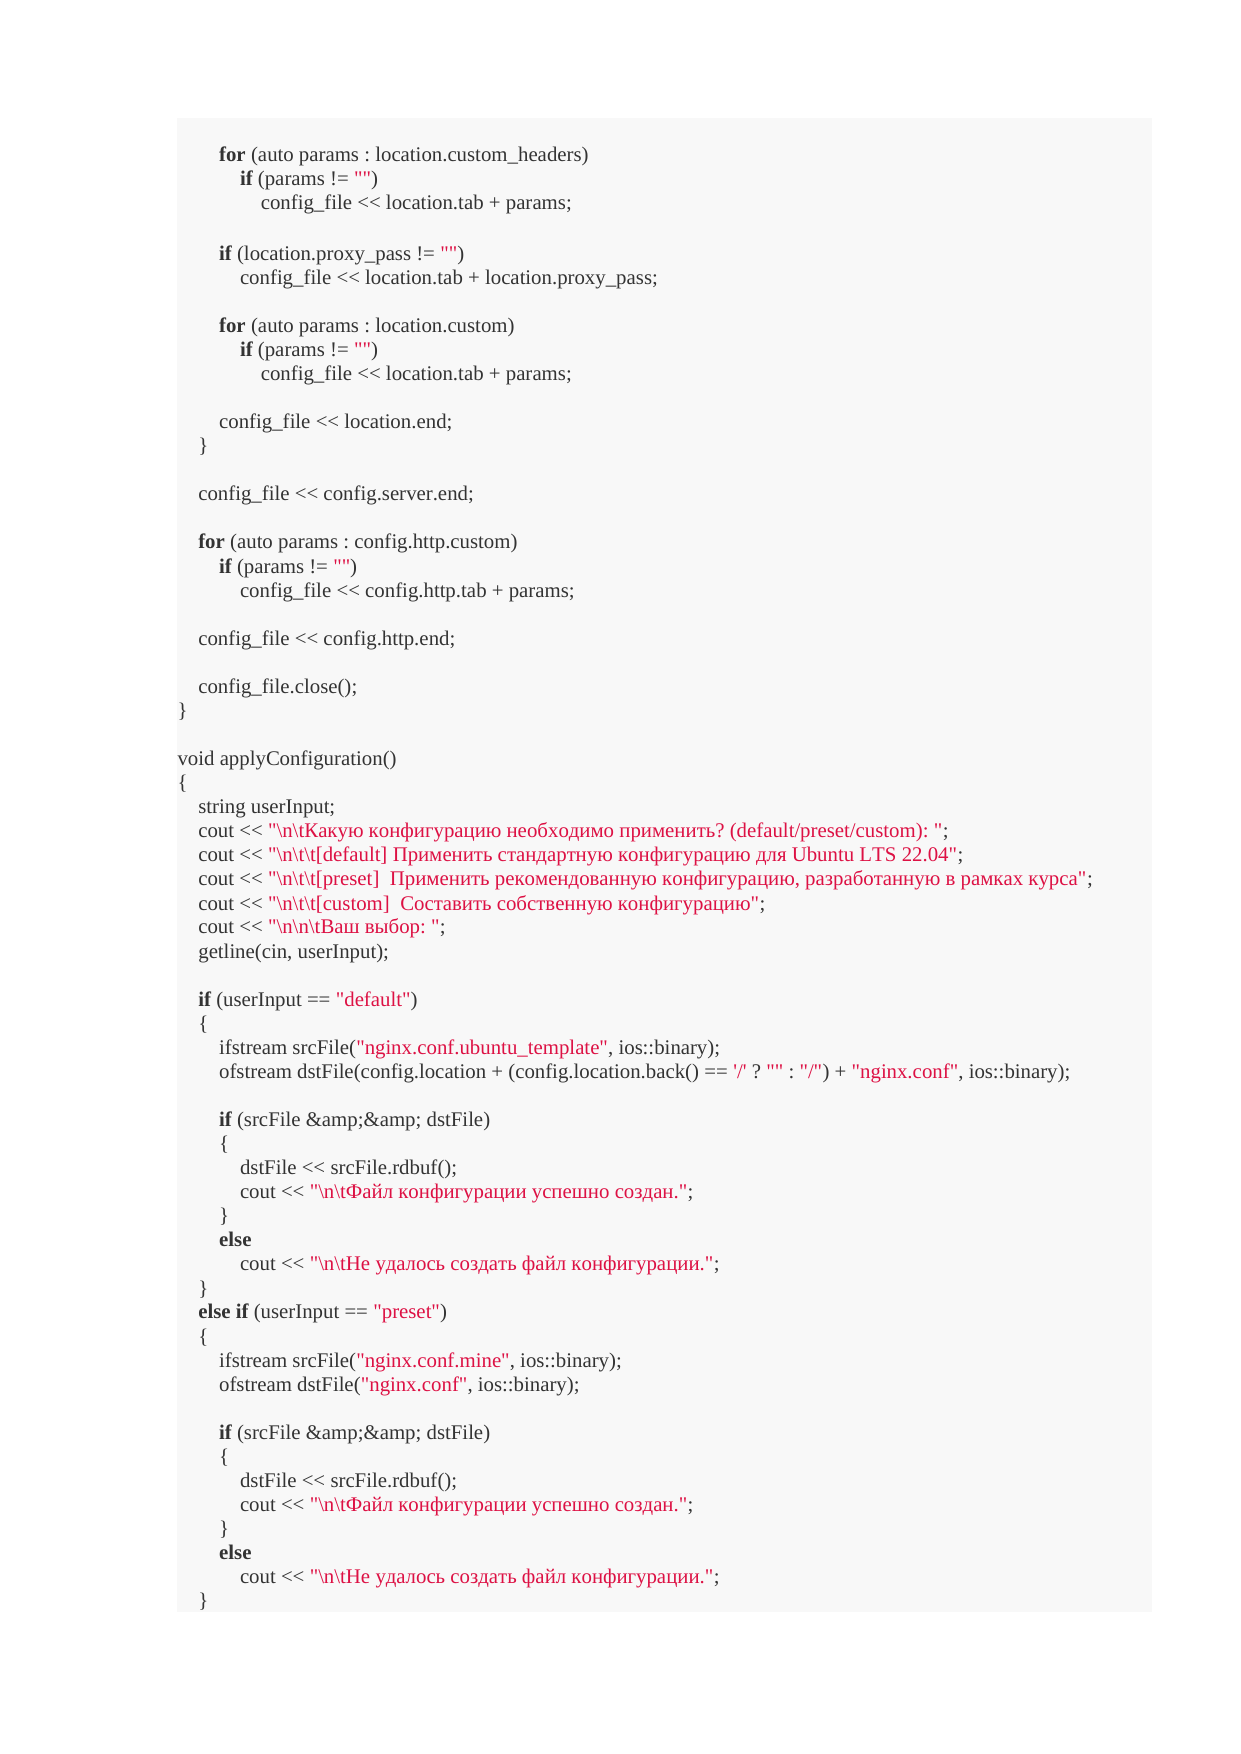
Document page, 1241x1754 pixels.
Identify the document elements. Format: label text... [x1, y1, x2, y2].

text config_file << config.server.end; [177, 481, 1152, 505]
text config_file << location.tab + params; [177, 361, 1152, 385]
text } [177, 1275, 1152, 1299]
text dstFile << srcFile.rdbuf(); [177, 1468, 1152, 1492]
text if (params != "") [177, 337, 1152, 361]
text { [177, 1323, 1152, 1348]
text } [177, 698, 1152, 722]
text cout << "\n\tФайл конфигурации успешно создан."; [177, 1179, 1152, 1203]
text cout << "\n\tНе удалось создать файл конфигурации."; [177, 1564, 1152, 1588]
text config_file << location.tab + location.proxy_pass; [177, 265, 1152, 289]
text } [177, 1203, 1152, 1227]
text for (auto params : location.custom_headers) [177, 142, 1152, 166]
text cout << "\n\tНе удалось создать файл конфигурации."; [177, 1251, 1152, 1275]
text if (srcFile &amp;&amp; dstFile) [177, 1107, 1152, 1131]
text { [177, 770, 1152, 794]
text if (location.proxy_pass != "") [177, 241, 1152, 265]
text } [177, 433, 1152, 457]
text getline(cin, userInput); [177, 938, 1152, 963]
text cout << "\n\t\t[preset] Применить рекомендованную конфигурацию, разработанную в рамках курса"; [177, 866, 1152, 890]
text ofstream dstFile("nginx.conf", ios::binary); [177, 1372, 1152, 1396]
text else [177, 1227, 1152, 1251]
text else if (userInput == "preset") [177, 1299, 1152, 1323]
text if (params != "") [177, 553, 1152, 578]
text string userInput; [177, 794, 1152, 818]
text if (srcFile &amp;&amp; dstFile) [177, 1420, 1152, 1444]
text config_file << location.end; [177, 409, 1152, 433]
text } [177, 1588, 1152, 1612]
text { [177, 1131, 1152, 1155]
text for (auto params : config.http.custom) [177, 529, 1152, 553]
text for (auto params : location.custom) [177, 313, 1152, 337]
text cout << "\n\t\t[custom] Составить собственную конфигурацию"; [177, 890, 1152, 914]
text if (params != "") [177, 166, 1152, 190]
text void applyConfiguration() [177, 746, 1152, 770]
text } [177, 1516, 1152, 1540]
text cout << "\n\tКакую конфигурацию необходимо применить? (default/preset/custom): "; [177, 818, 1152, 842]
text ofstream dstFile(config.location + (config.location.back() == '/' ? "" : "/") + "nginx.conf", ios::binary); [177, 1059, 1152, 1083]
text if (userInput == "default") [177, 987, 1152, 1011]
text cout << "\n\n\tВаш выбор: "; [177, 914, 1152, 938]
text config_file << location.tab + params; [177, 190, 1152, 214]
text dstFile << srcFile.rdbuf(); [177, 1155, 1152, 1179]
text cout << "\n\t\t[default] Применить стандартную конфигурацию для Ubuntu LTS 22.04"; [177, 842, 1152, 866]
text else [177, 1540, 1152, 1564]
text cout << "\n\tФайл конфигурации успешно создан."; [177, 1492, 1152, 1516]
text config_file << config.http.tab + params; [177, 578, 1152, 602]
text ifstream srcFile("nginx.conf.mine", ios::binary); [177, 1348, 1152, 1372]
text { [177, 1444, 1152, 1468]
text { [177, 1011, 1152, 1035]
text config_file << config.http.end; [177, 626, 1152, 650]
text config_file.close(); [177, 674, 1152, 698]
text ifstream srcFile("nginx.conf.ubuntu_template", ios::binary); [177, 1035, 1152, 1059]
